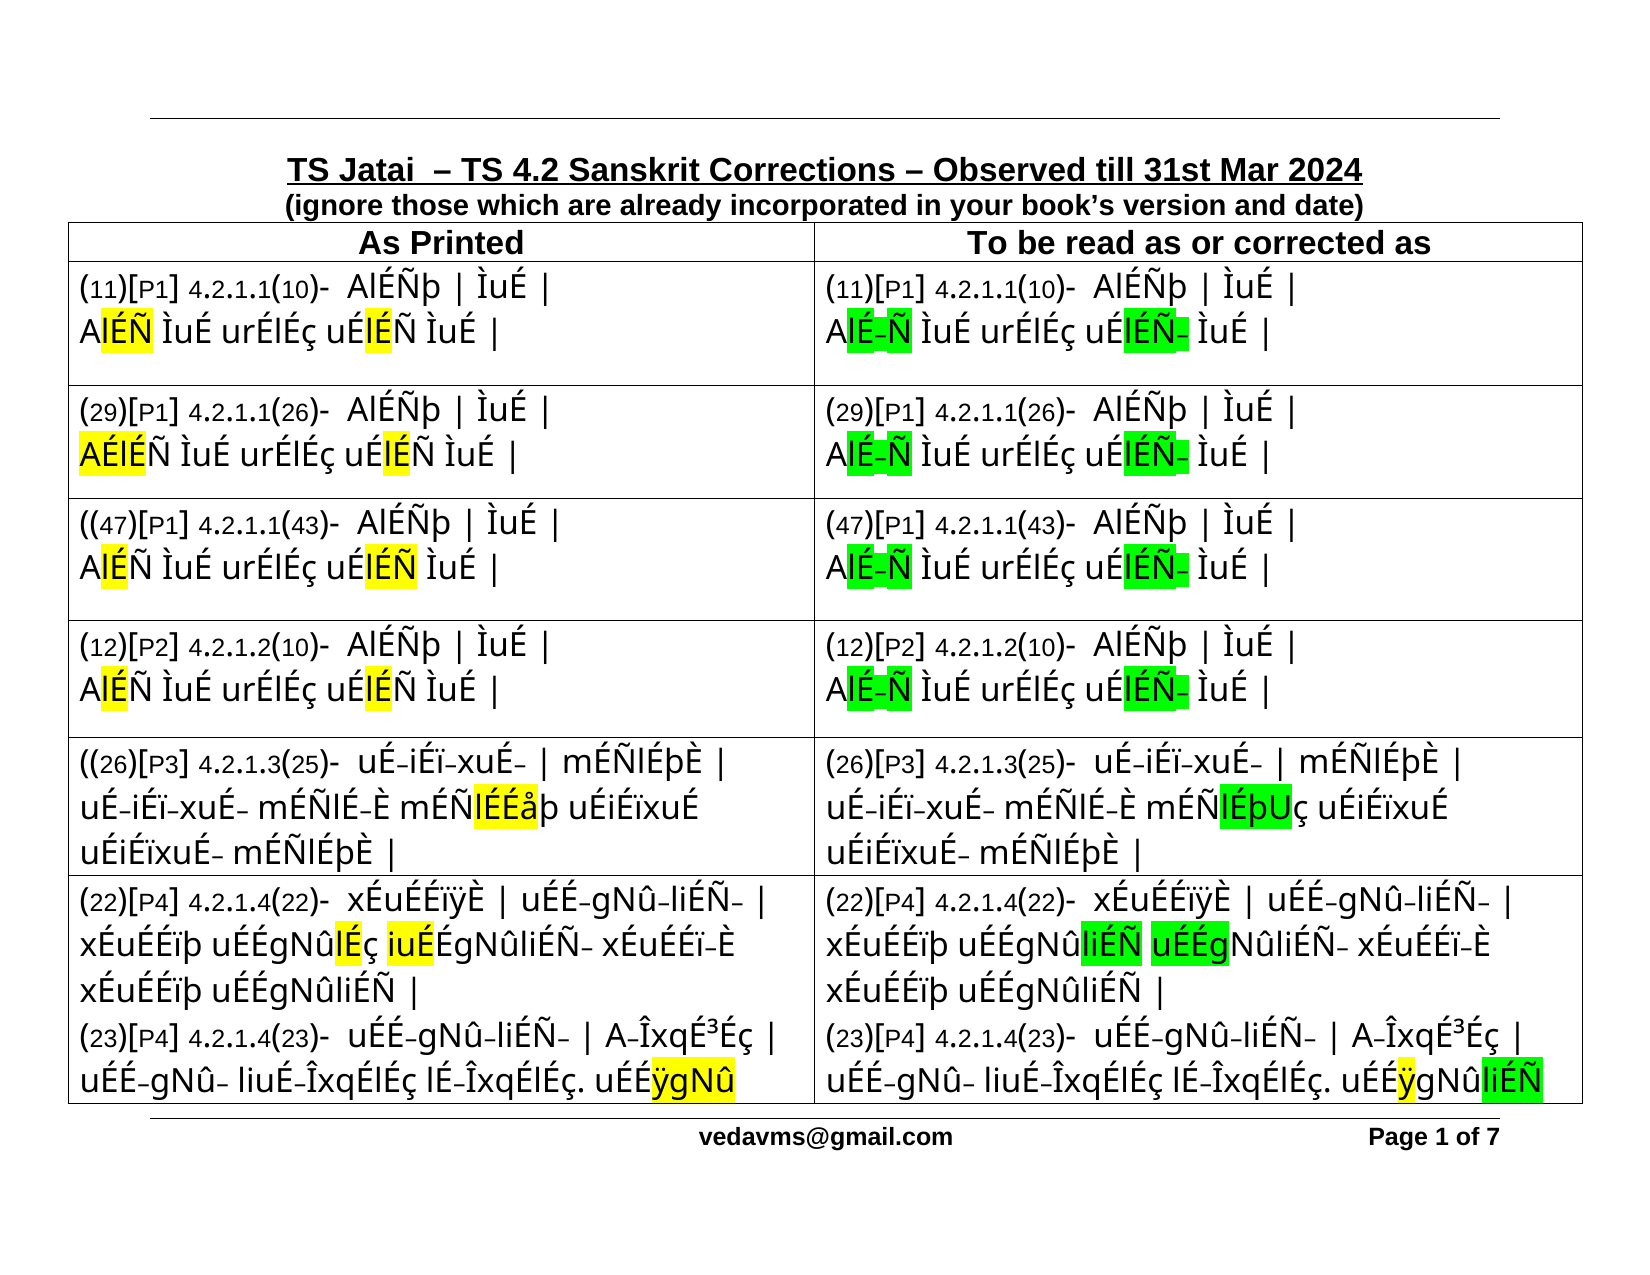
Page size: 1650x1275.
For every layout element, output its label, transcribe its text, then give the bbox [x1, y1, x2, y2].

table_cell (26)[P3] 4.2.1.3(25)- uÉ–iÉï–xuÉ– | mÉÑlÉþÈ | uÉ–iÉï–xuÉ– mÉÑlÉ–È mÉÑlÉþUç uÉiÉïxuÉ uÉiÉïxuÉ– mÉÑlÉþÈ | [815, 738, 1582, 874]
table_cell ((47)[P1] 4.2.1.1(43)- AlÉÑþ | ÌuÉ | AlÉÑ ÌuÉ urÉlÉç uÉlÉÑ ÌuÉ | [69, 499, 814, 619]
table_header As Printed [69, 223, 814, 261]
table_cell (11)[P1] 4.2.1.1(10)- AlÉÑþ | ÌuÉ | AlÉÑ ÌuÉ urÉlÉç uÉlÉÑ ÌuÉ | [69, 262, 814, 384]
table_cell (29)[P1] 4.2.1.1(26)- AlÉÑþ | ÌuÉ | AÉlÉÑ ÌuÉ urÉlÉç uÉlÉÑ ÌuÉ | [69, 386, 814, 497]
table_header To be read as or corrected as [815, 223, 1582, 261]
text (ignore those which are already incorporated in your book’s version and date) [150, 188, 1500, 222]
table_cell (47)[P1] 4.2.1.1(43)- AlÉÑþ | ÌuÉ | AlÉ–Ñ ÌuÉ urÉlÉç uÉlÉÑ– ÌuÉ | [815, 499, 1582, 619]
table_cell (29)[P1] 4.2.1.1(26)- AlÉÑþ | ÌuÉ | AlÉ–Ñ ÌuÉ urÉlÉç uÉlÉÑ– ÌuÉ | [815, 386, 1582, 497]
table_cell (12)[P2] 4.2.1.2(10)- AlÉÑþ | ÌuÉ | AlÉ–Ñ ÌuÉ urÉlÉç uÉlÉÑ– ÌuÉ | [815, 621, 1582, 737]
text TS Jatai – TS 4.2 Sanskrit Corrections – Observed till 31st Mar 2024 [150, 150, 1500, 188]
table_cell ((26)[P3] 4.2.1.3(25)- uÉ–iÉï–xuÉ– | mÉÑlÉþÈ | uÉ–iÉï–xuÉ– mÉÑlÉ–È mÉÑlÉÉåþ uÉiÉïxuÉ uÉiÉïxuÉ– mÉÑlÉþÈ | [69, 738, 814, 874]
table_cell (11)[P1] 4.2.1.1(10)- AlÉÑþ | ÌuÉ | AlÉ–Ñ ÌuÉ urÉlÉç uÉlÉÑ– ÌuÉ | [815, 262, 1582, 384]
table_cell (12)[P2] 4.2.1.2(10)- AlÉÑþ | ÌuÉ | AlÉÑ ÌuÉ urÉlÉç uÉlÉÑ ÌuÉ | [69, 621, 814, 737]
